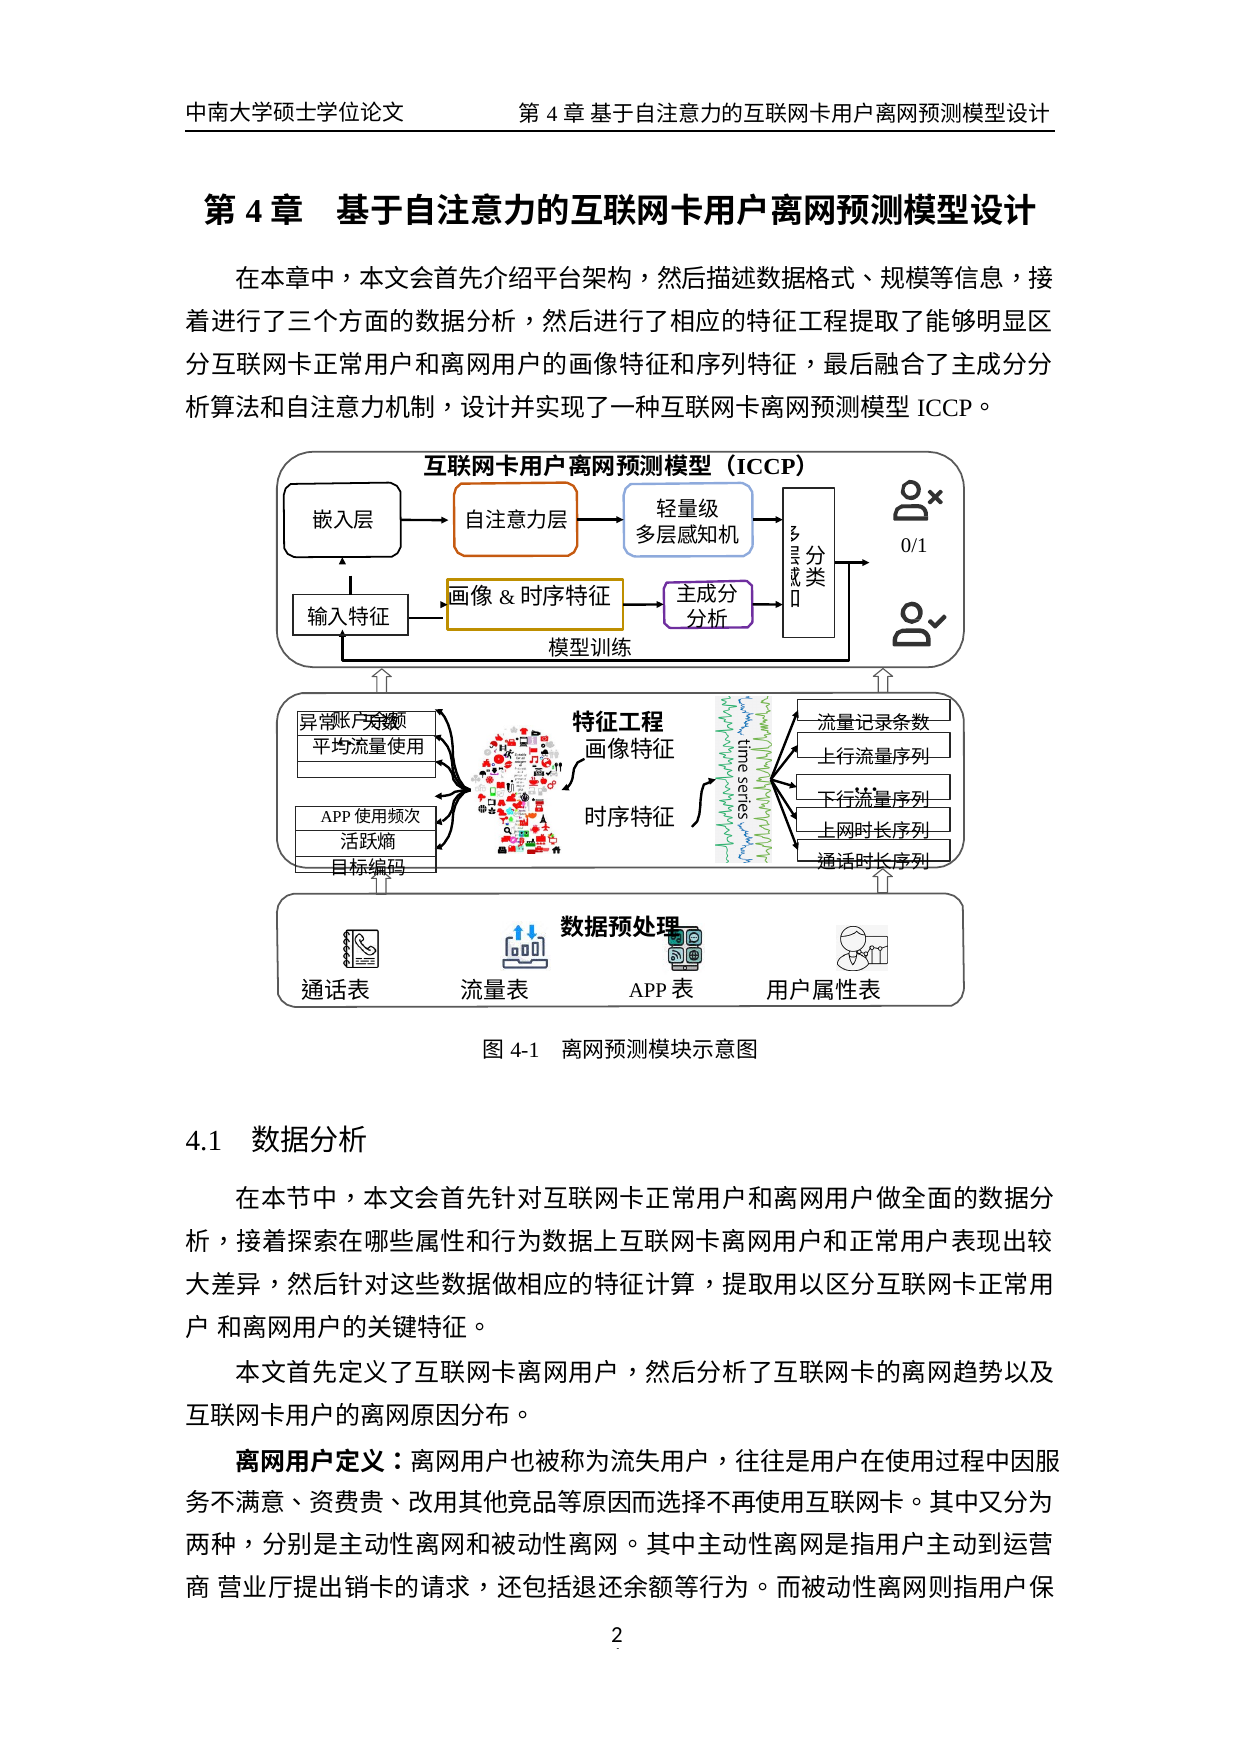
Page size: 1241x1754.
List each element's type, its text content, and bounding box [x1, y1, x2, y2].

text 模型训练 [173, 633, 632, 661]
text 轻量级 多层感知机 [635, 496, 742, 548]
subtitle 第 4 章 基于自注意力的互联网卡用户离网预测模型设计 [203, 184, 1067, 232]
picture [470, 725, 562, 854]
text 流量记录条数 上行流量序列 [817, 702, 931, 771]
text 主成分 分析 [676, 582, 740, 631]
text 互联网卡用户离网预测模型（ICCP） [423, 450, 1067, 482]
text 上网时长序列 通话时长序列 [816, 817, 931, 874]
text 在本节中，本文会首先针对互联网卡正常用户和离网用户做全面的数据分 析，接着探索在哪些属性和行为数据上互联网卡离网用户和正常用户表现出较 大差异，然后针对这些数据做相应的特征计算，提取用以区分互联网卡正常用户 和离网用户的关键特征。 [185, 1181, 1055, 1344]
picture [500, 942, 551, 971]
text 自注意力层 [464, 505, 571, 533]
text 离网用户定义：离网用户也被称为流失用户，往往是用户在使用过程中因服 [185, 1441, 1067, 1478]
subtitle … [800, 771, 932, 797]
picture [836, 942, 888, 971]
text 本文首先定义了互联网卡离网用户，然后分析了互联网卡的离网趋势以及 互联网卡用户的离网原因分布。 [185, 1355, 1055, 1432]
subtitle 4.1 数据分析 [185, 1119, 1067, 1158]
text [185, 1484, 1055, 1604]
text 嵌入层 [173, 505, 374, 533]
picture [340, 942, 382, 971]
picture [662, 942, 705, 975]
text 在本章中，本文会首先介绍平台架构，然后描述数据格式、规模等信息，接 着进行了三个方面的数据分析，然后进行了相应的特征工程提取了能够明显区 分互联网卡正常用户和离网用户的画像特征和序列特征，最后融合了主成分分 析算法和自注意力机制，设计并实现了一种互联网卡离网预测模型 ICCP。 [185, 260, 1055, 423]
text 图 4-1 离网预测模块示意图 [173, 1034, 1067, 1063]
text 特征工程 [572, 706, 667, 737]
text 数据预处理 [173, 911, 1067, 942]
picture [715, 696, 772, 863]
text 异常…天数 [173, 701, 399, 751]
